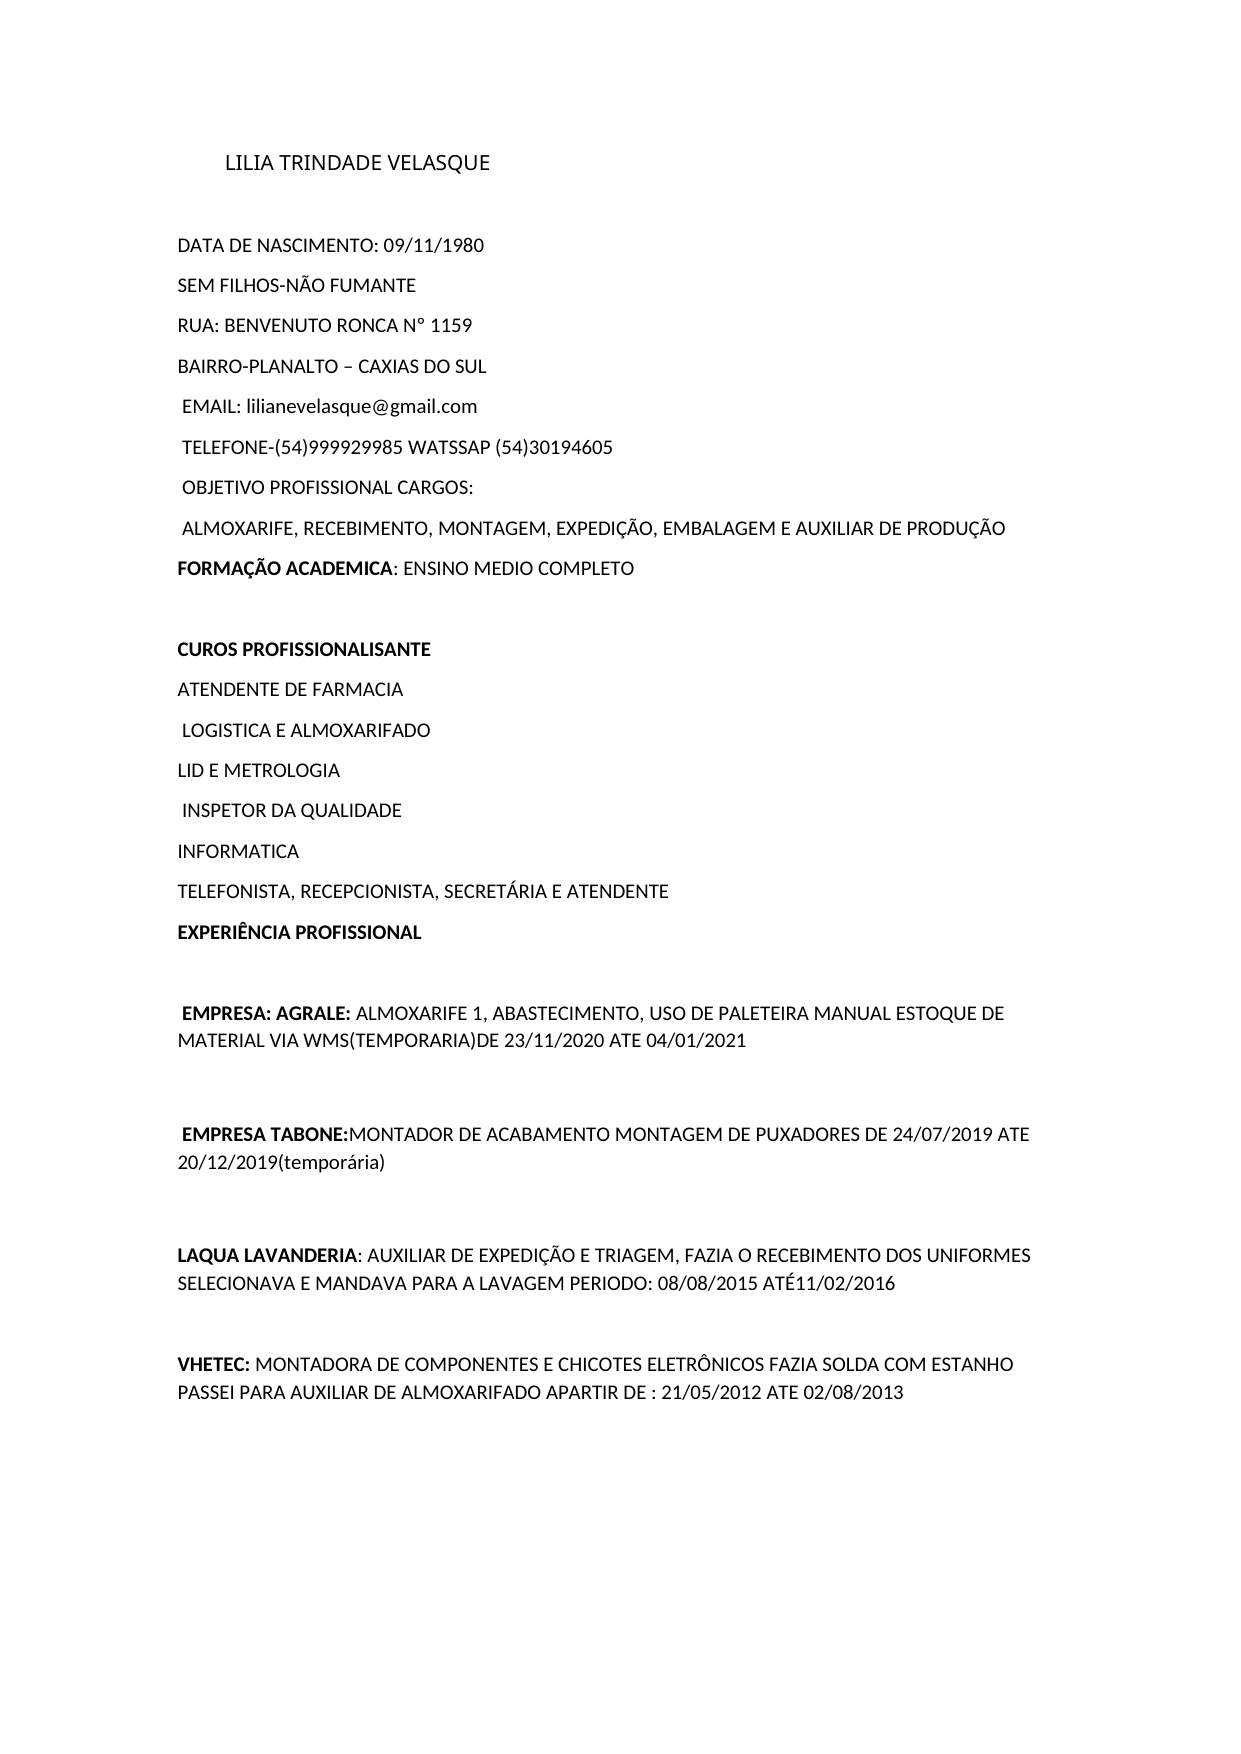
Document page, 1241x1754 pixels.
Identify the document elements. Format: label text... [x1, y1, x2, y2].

text EMAIL: lilianevelasque@gmail.com [177, 393, 1063, 419]
text SEM FILHOS-NÃO FUMANTE [177, 272, 1063, 298]
text LOGISTICA E ALMOXARIFADO [177, 717, 1063, 742]
text DATA DE NASCIMENTO: 09/11/1980 [177, 232, 1063, 257]
text LILIA TRINDADE VELASQUE [224, 148, 1063, 176]
text ATENDENTE DE FARMACIA [177, 676, 1063, 702]
text LAQUA LAVANDERIA: AUXILIAR DE EXPEDIÇÃO E TRIAGEM, FAZIA O RECEBIMENTO DOS UNIFORMES SELECIONAVA E MANDAVA PARA A LAVAGEM PERIODO: 08/08/2015 ATÉ11/02/2016 [177, 1242, 1063, 1296]
text INFORMATICA [177, 838, 1063, 863]
text EMPRESA TABONE:MONTADOR DE ACABAMENTO MONTAGEM DE PUXADORES DE 24/07/2019 ATE 20/12/2019(temporária) [177, 1121, 1063, 1174]
text VHETEC: MONTADORA DE COMPONENTES E CHICOTES ELETRÔNICOS FAZIA SOLDA COM ESTANHO PASSEI PARA AUXILIAR DE ALMOXARIFADO APARTIR DE : 21/05/2012 ATE 02/08/2013 [177, 1351, 1063, 1404]
text CUROS PROFISSIONALISANTE [177, 636, 1063, 661]
text BAIRRO-PLANALTO – CAXIAS DO SUL [177, 353, 1063, 378]
text INSPETOR DA QUALIDADE [177, 798, 1063, 823]
text EXPERIÊNCIA PROFISSIONAL [177, 919, 1063, 944]
text TELEFONISTA, RECEPCIONISTA, SECRETÁRIA E ATENDENTE [177, 878, 1063, 904]
text TELEFONE-(54)999929985 WATSSAP (54)30194605 [177, 434, 1063, 459]
text ALMOXARIFE, RECEBIMENTO, MONTAGEM, EXPEDIÇÃO, EMBALAGEM E AUXILIAR DE PRODUÇÃO [177, 515, 1063, 540]
text OBJETIVO PROFISSIONAL CARGOS: [177, 474, 1063, 500]
text EMPRESA: AGRALE: ALMOXARIFE 1, ABASTECIMENTO, USO DE PALETEIRA MANUAL ESTOQUE DE MATERIAL VIA WMS(TEMPORARIA)DE 23/11/2020 ATE 04/01/2021 [177, 1000, 1063, 1053]
text FORMAÇÃO ACADEMICA: ENSINO MEDIO COMPLETO [177, 555, 1063, 581]
text LID E METROLOGIA [177, 757, 1063, 783]
text RUA: BENVENUTO RONCA Nº 1159 [177, 313, 1063, 338]
